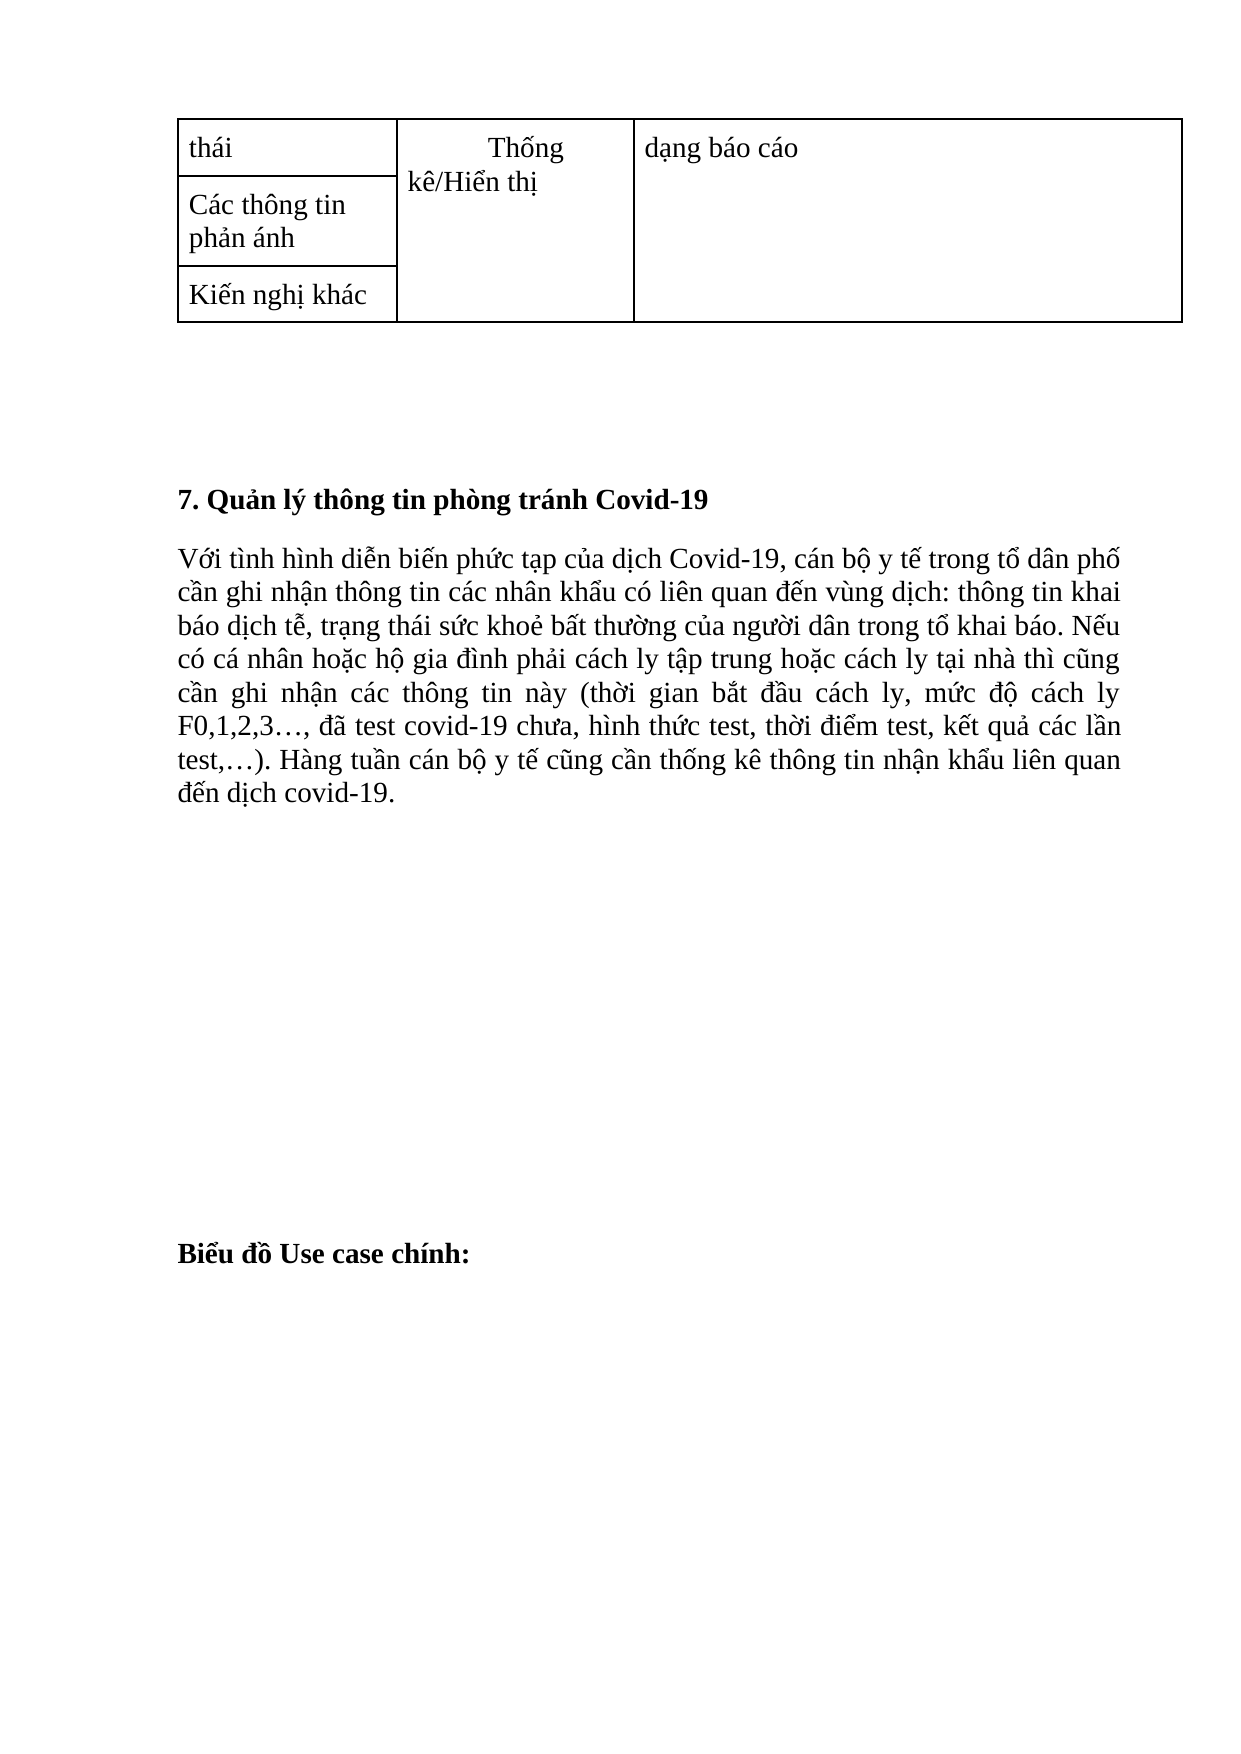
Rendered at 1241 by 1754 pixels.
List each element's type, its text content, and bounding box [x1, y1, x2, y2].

text Biểu đồ Use case chính: [177, 1237, 1122, 1270]
table_cell Thống kê/Hiển thị [398, 120, 633, 321]
text 7. Quản lý thông tin phòng tránh Covid-19 [177, 482, 1122, 516]
table_cell Các thông tin phản ánh [179, 177, 396, 264]
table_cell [635, 120, 1181, 321]
text Với tình hình diễn biến phức tạp của dịch Covid-19, cán bộ y tế trong tổ dân phố cần ghi nhận thông tin các nhân khẩu có liên quan đến vùng dịch: thông tin khai báo dịch tễ, trạng thái sức khoẻ bất thường của người dân trong tổ khai báo. Nếu có cá nhân hoặc hộ gia đình phải cách ly tập trung hoặc cách ly tại nhà thì cũng cần ghi nhận các thông tin này (thời gian bắt đầu cách ly, mức độ cách ly F0,1,2,3…, đã test covid-19 chưa, hình thức test, thời điểm test, kết quả các lần test,…). Hàng tuần cán bộ y tế cũng cần thống kê thông tin nhận khẩu liên quan đến dịch covid-19. [177, 541, 1122, 809]
table_cell Kiến nghị khác [179, 267, 396, 321]
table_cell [179, 120, 396, 174]
